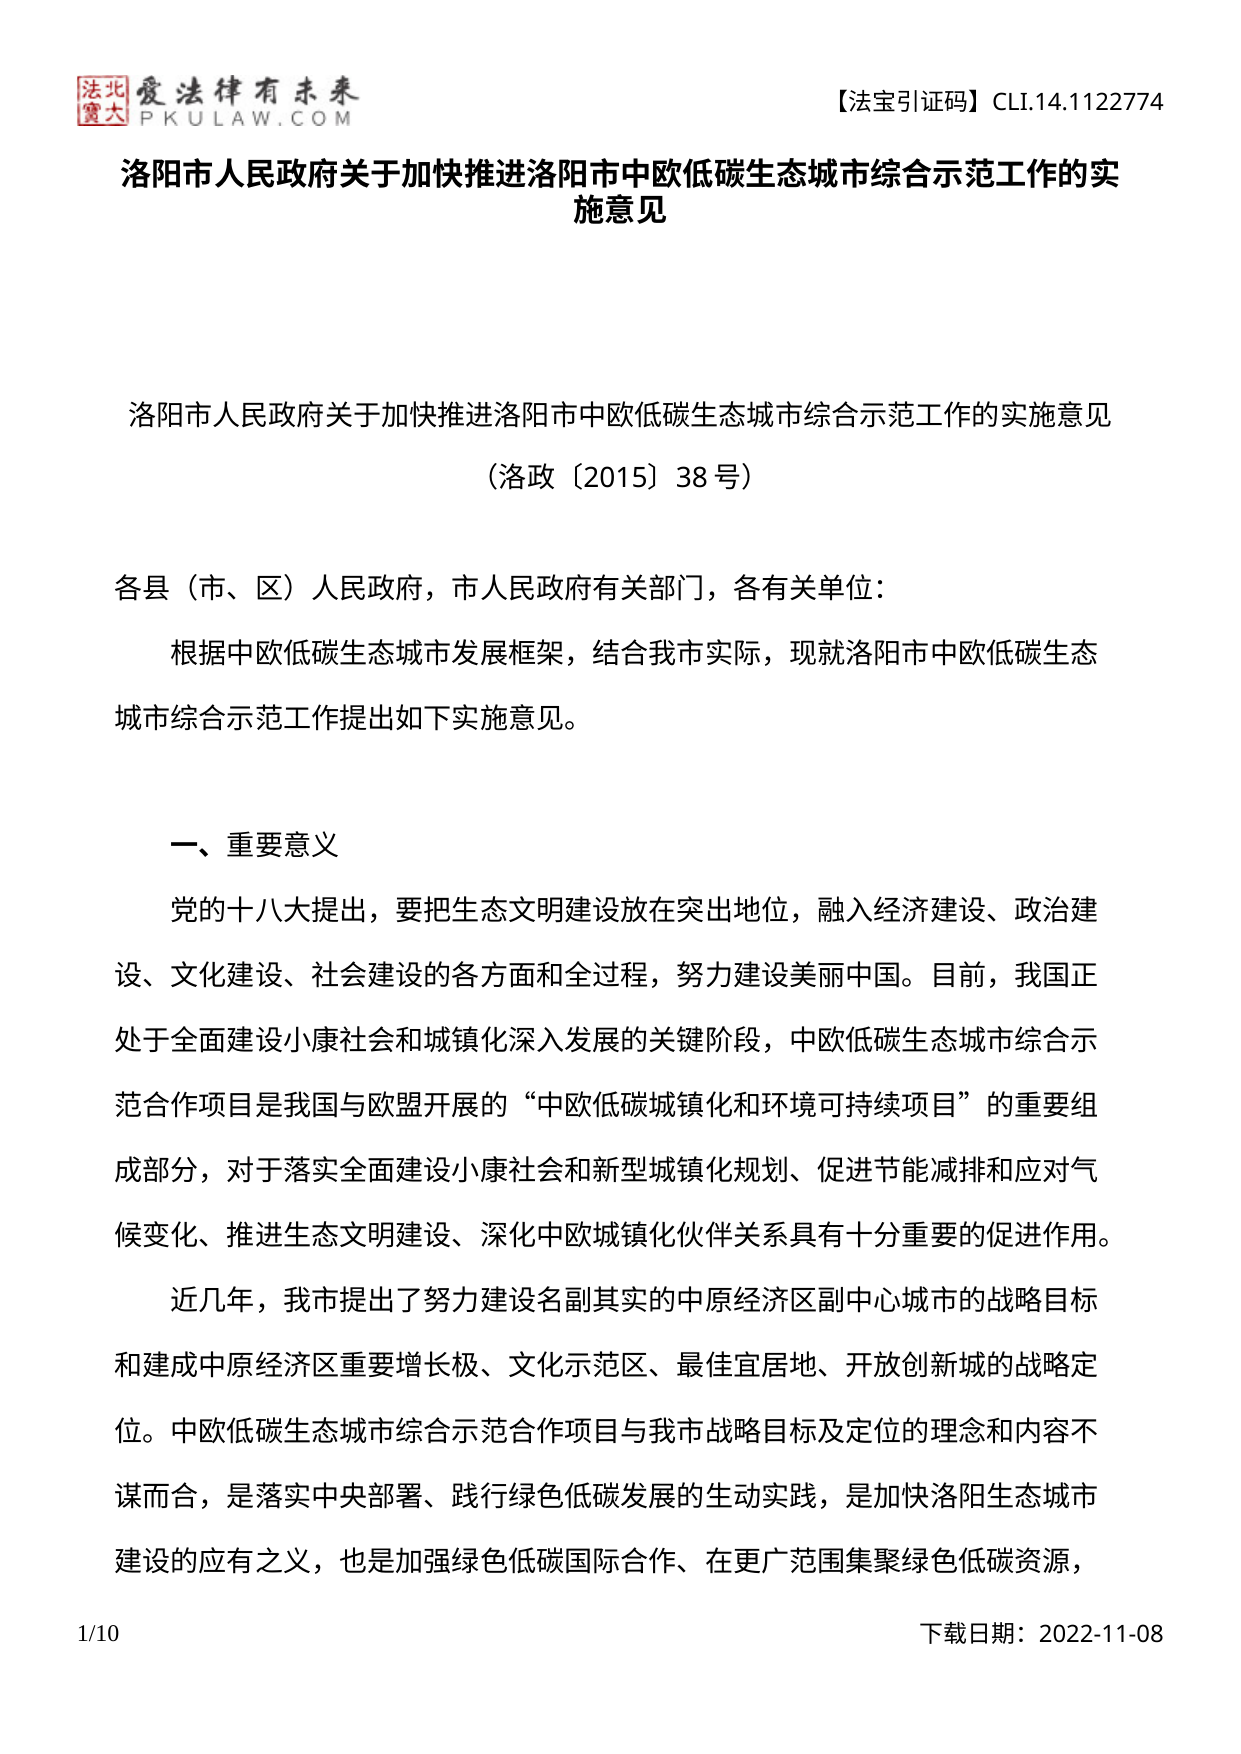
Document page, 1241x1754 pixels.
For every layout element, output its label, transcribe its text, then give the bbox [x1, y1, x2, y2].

picture [76, 75, 361, 126]
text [114, 512, 1126, 1579]
text 洛阳市人民政府关于加快推进洛阳市中欧低碳生态城市综合示范工作的实施意见 （洛政〔2015〕38号） [114, 308, 1126, 496]
title 洛阳市人民政府关于加快推进洛阳市中欧低碳生态城市综合示范工作的实施意见 [114, 156, 1126, 228]
